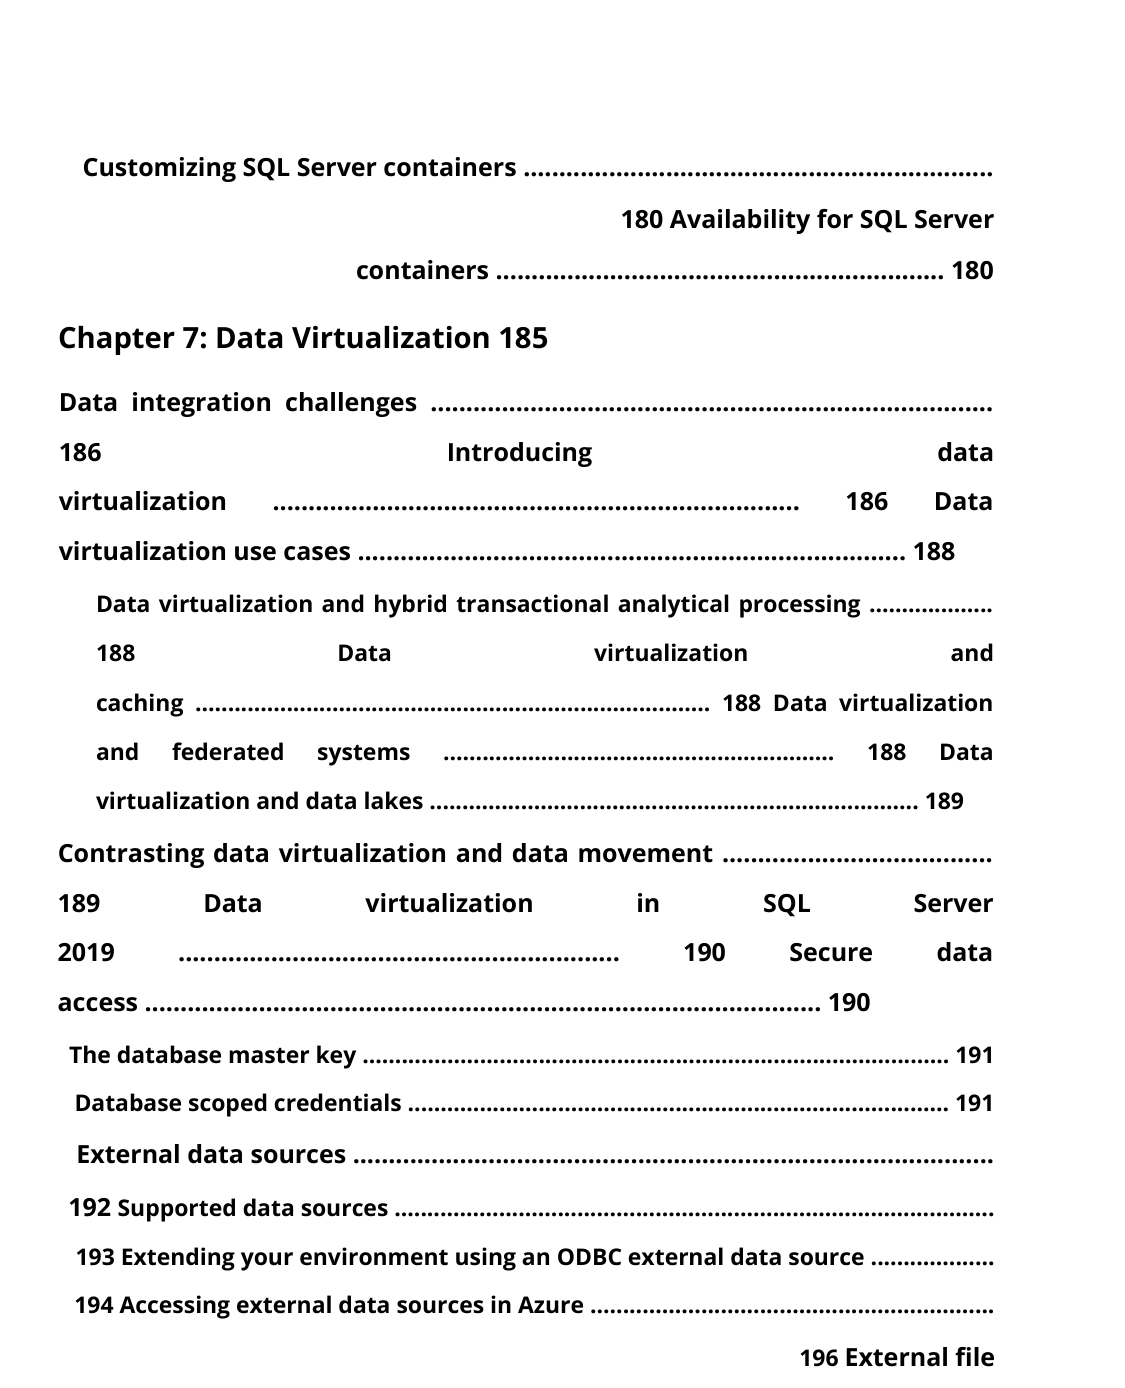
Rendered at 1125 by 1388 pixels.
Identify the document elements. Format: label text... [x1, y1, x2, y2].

text Chapter 7: Data Virtualization 185 [58, 317, 1092, 357]
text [58, 1039, 995, 1373]
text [56, 150, 994, 287]
text Data virtualization and hybrid transactional analytical processing ................... 188 Data virtualization and caching ............................................................................... 188 Data virtualization and federated systems ............................................................ 188 Data virtualization and data lakes ........................................................................... 189 [96, 588, 994, 817]
text Data integration challenges ............................................................................... 186 Introducing data virtualization .......................................................................... 186 Data virtualization use cases ............................................................................. 188 [58, 385, 994, 567]
text Contrasting data virtualization and data movement ...................................... 189 Data virtualization in SQL Server 2019 .............................................................. 190 Secure data access ............................................................................................... 190 [57, 836, 994, 1018]
